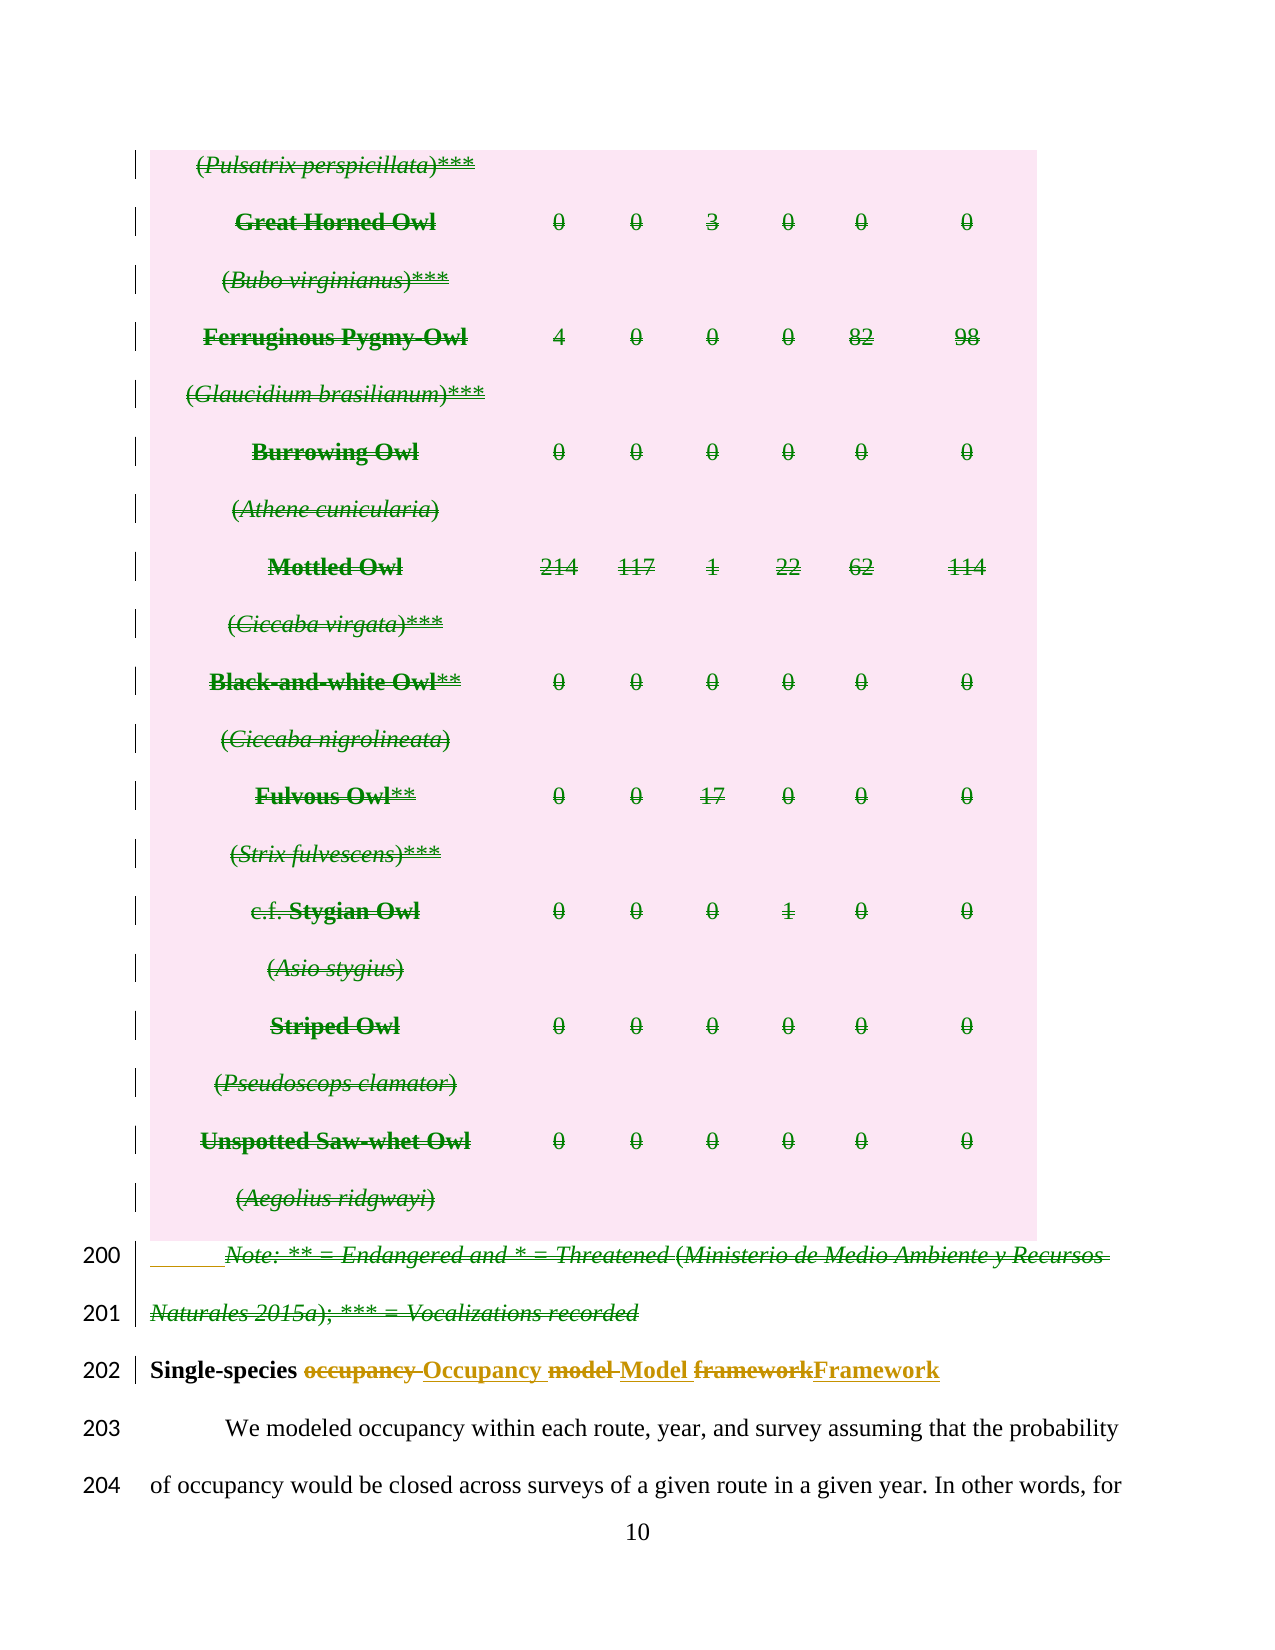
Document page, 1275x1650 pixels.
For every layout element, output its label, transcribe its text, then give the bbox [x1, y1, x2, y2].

subtitle Single-species [150, 1356, 1125, 1384]
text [150, 1413, 1125, 1499]
